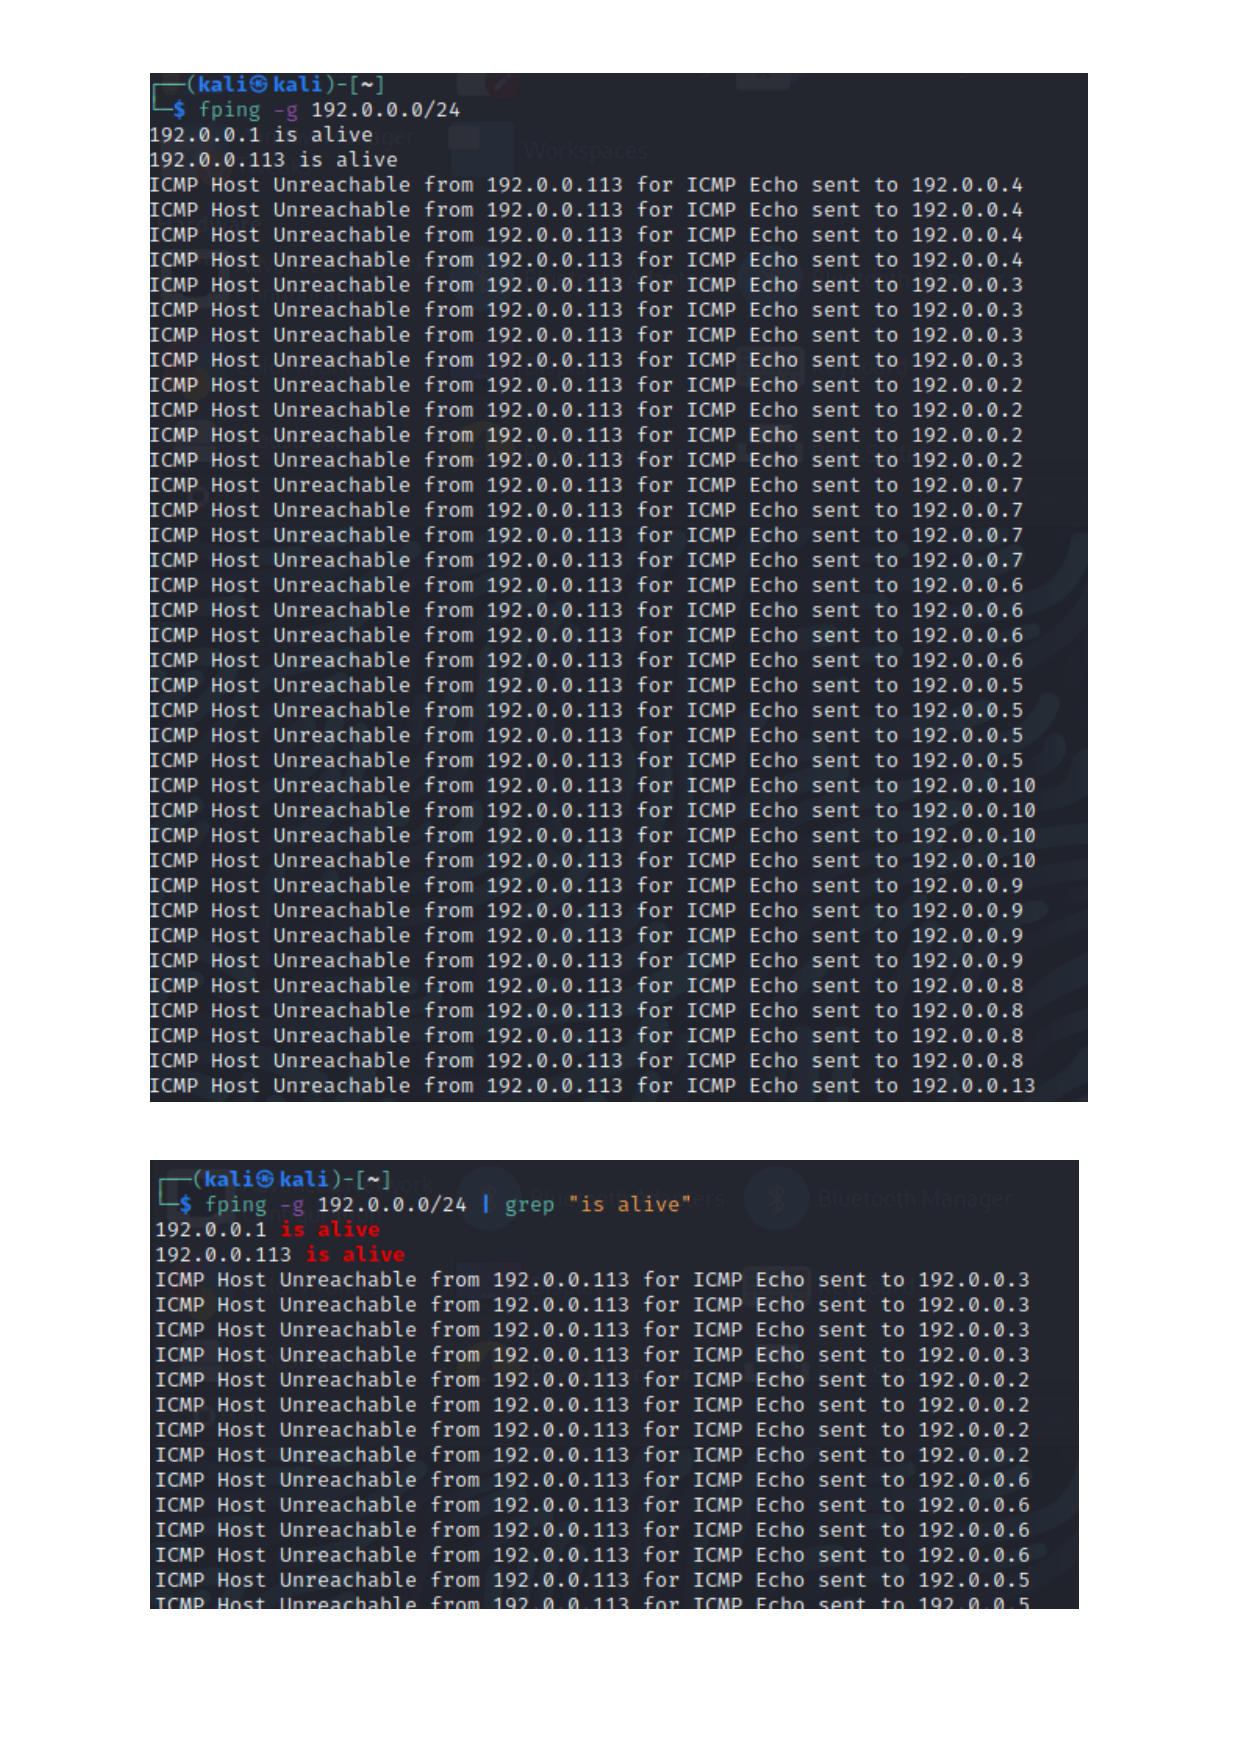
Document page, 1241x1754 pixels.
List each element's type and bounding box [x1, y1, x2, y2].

picture [150, 73, 1088, 1102]
picture [150, 1160, 1079, 1609]
